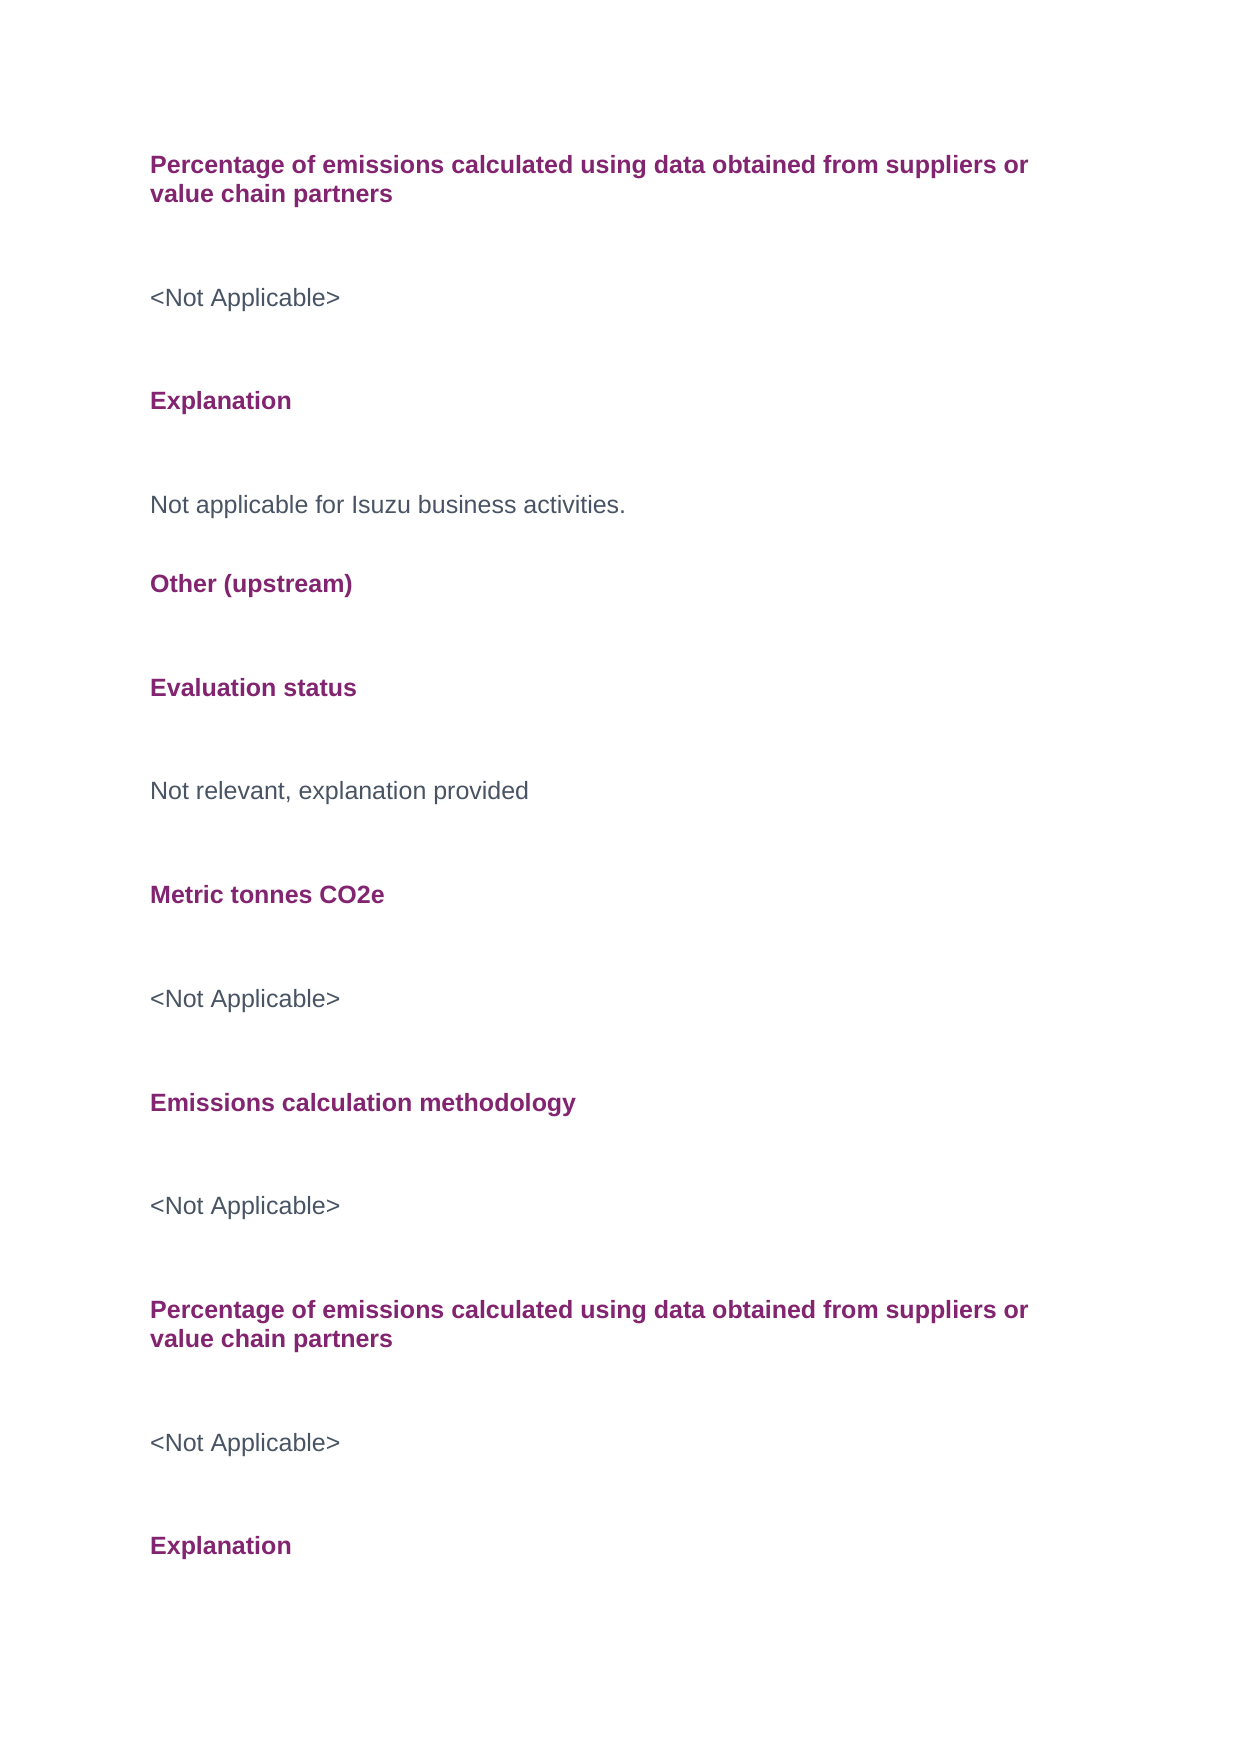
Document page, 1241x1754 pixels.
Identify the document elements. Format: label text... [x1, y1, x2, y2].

text <Not Applicable> [150, 1191, 1090, 1220]
text Not relevant, explanation provided [150, 776, 1090, 805]
subtitle Emissions calculation methodology [150, 1087, 1090, 1116]
text <Not Applicable> [150, 282, 1090, 311]
subtitle Percentage of emissions calculated using data obtained from suppliers or value chain partners [150, 150, 1090, 207]
text Not applicable for Isuzu business activities. [150, 490, 1090, 519]
subtitle Explanation [150, 386, 1090, 415]
text <Not Applicable> [150, 984, 1090, 1012]
subtitle Evaluation status [150, 672, 1090, 701]
subtitle Percentage of emissions calculated using data obtained from suppliers or value chain partners [150, 1295, 1090, 1352]
subtitle Metric tonnes CO2e [150, 880, 1090, 909]
subtitle Explanation [150, 1531, 1090, 1560]
subtitle Other (upstream) [150, 569, 1090, 597]
text <Not Applicable> [150, 1427, 1090, 1456]
